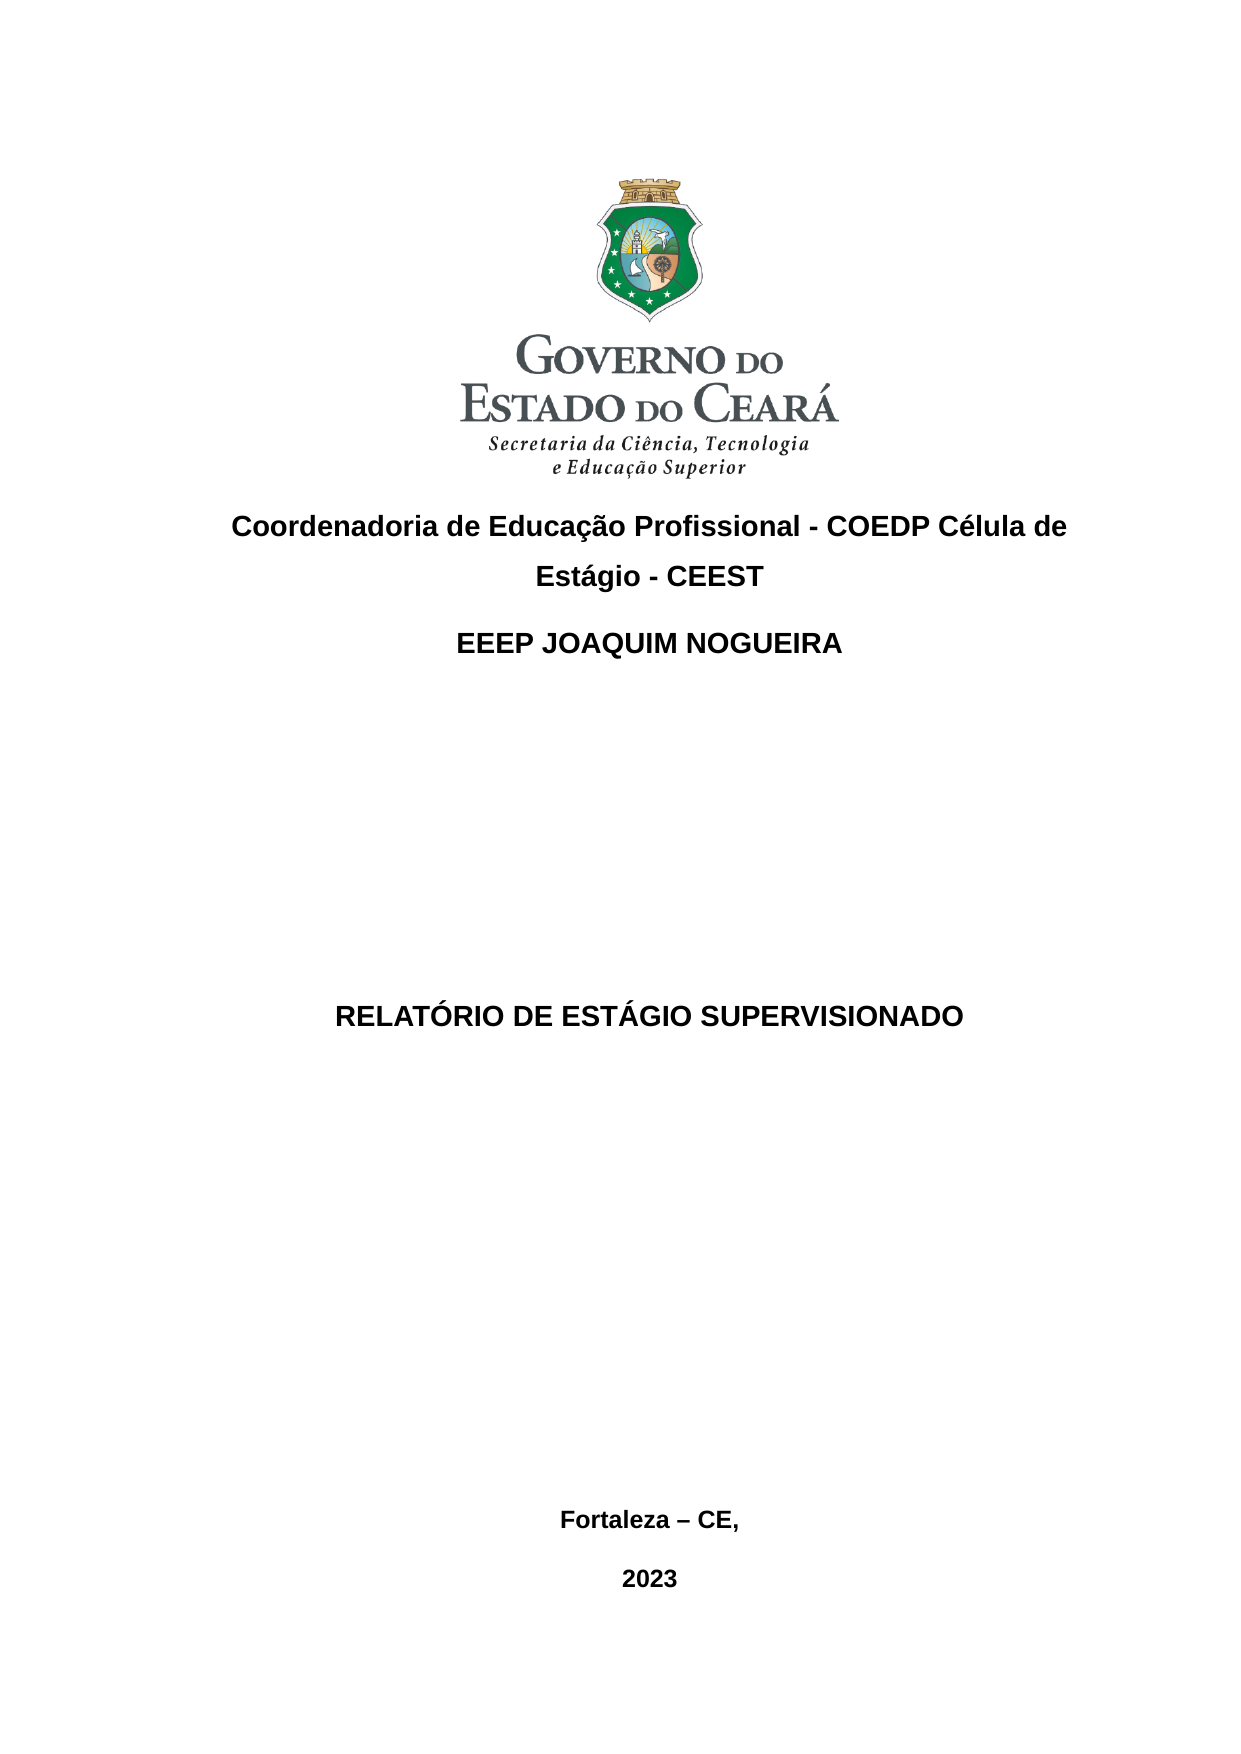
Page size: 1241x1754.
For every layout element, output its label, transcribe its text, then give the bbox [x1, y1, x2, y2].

picture [459, 177, 840, 479]
text Coordenadoria de Educação Profissional - COEDP Célula de Estágio - CEEST [177, 509, 1122, 593]
text RELATÓRIO DE ESTÁGIO SUPERVISIONADO [177, 999, 1122, 1033]
text Fortaleza – CE, [177, 1505, 1122, 1533]
text EEEP JOAQUIM NOGUEIRA [177, 626, 1122, 660]
text 2023 [177, 1564, 1122, 1593]
